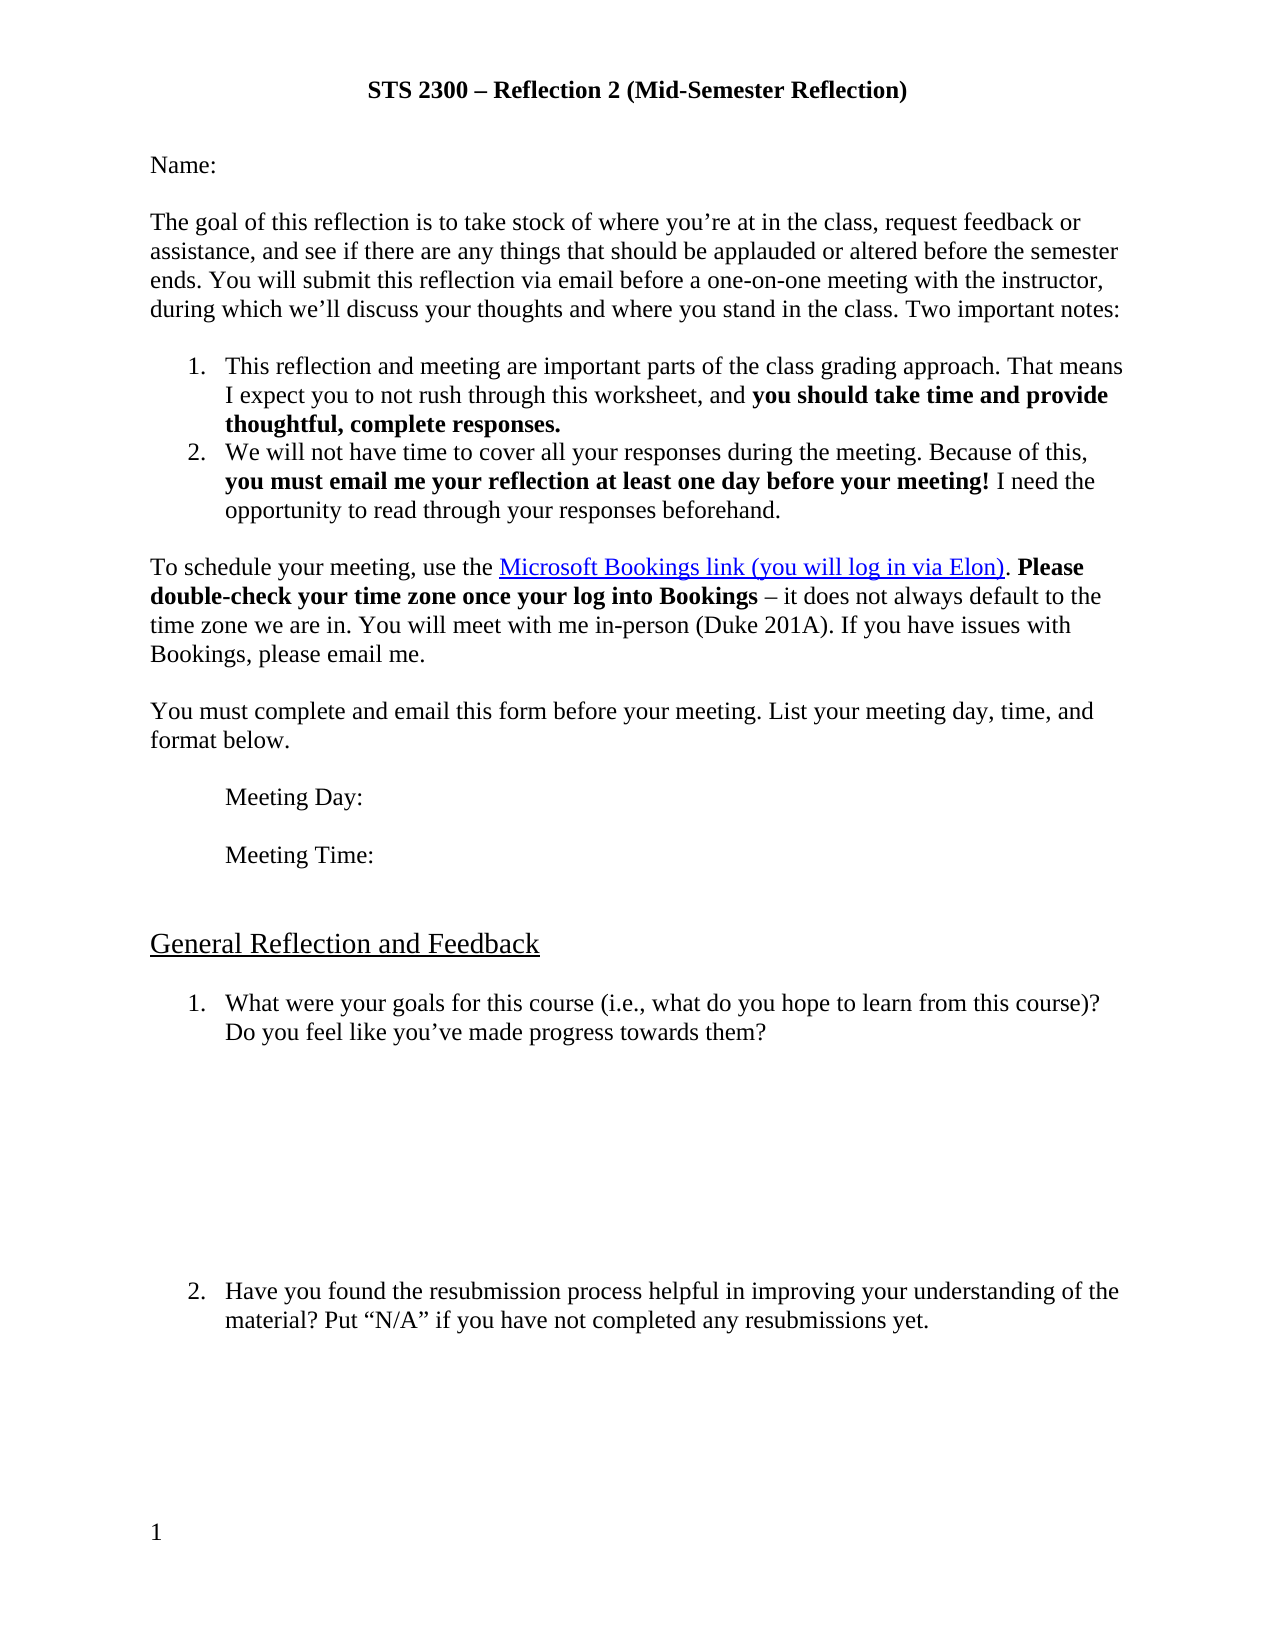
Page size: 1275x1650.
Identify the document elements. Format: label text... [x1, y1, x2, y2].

text Meeting Day: [150, 782, 1125, 811]
text You must complete and email this form before your meeting. List your meeting day, time, and format below. [150, 696, 1125, 754]
text Name: [150, 150, 1125, 179]
text Meeting Time: [150, 840, 1125, 869]
list This reflection and meeting are important parts of the class grading approach. That means I expect you to not rush through this worksheet, and you should take time and provide thoughtful, complete responses. [187, 351, 1125, 437]
text The goal of this reflection is to take stock of where you’re at in the class, request feedback or assistance, and see if there are any things that should be applauded or altered before the semester ends. You will submit this reflection via email before a one-on-one meeting with the instructor, during which we’ll discuss your thoughts and where you stand in the class. Two important notes: [150, 207, 1125, 322]
list Have you found the resubmission process helpful in improving your understanding of the material? Put “N/A” if you have not completed any resubmissions yet. [187, 1276, 1125, 1333]
text To schedule your meeting, use the Microsoft Bookings link (you will log in via Elon). Please double-check your time zone once your log into Bookings – it does not always default to the time zone we are in. You will meet with me in-person (Duke 201A). If you have issues with Bookings, please email me. [150, 552, 1125, 667]
list What were your goals for this course (i.e., what do you hope to learn from this course)? Do you feel like you’ve made progress towards them? [187, 988, 1125, 1046]
list We will not have time to cover all your responses during the meeting. Because of this, you must email me your reflection at least one day before your meeting! I need the opportunity to read through your responses beforehand. [187, 437, 1125, 524]
subtitle General Reflection and Feedback [150, 926, 1125, 960]
